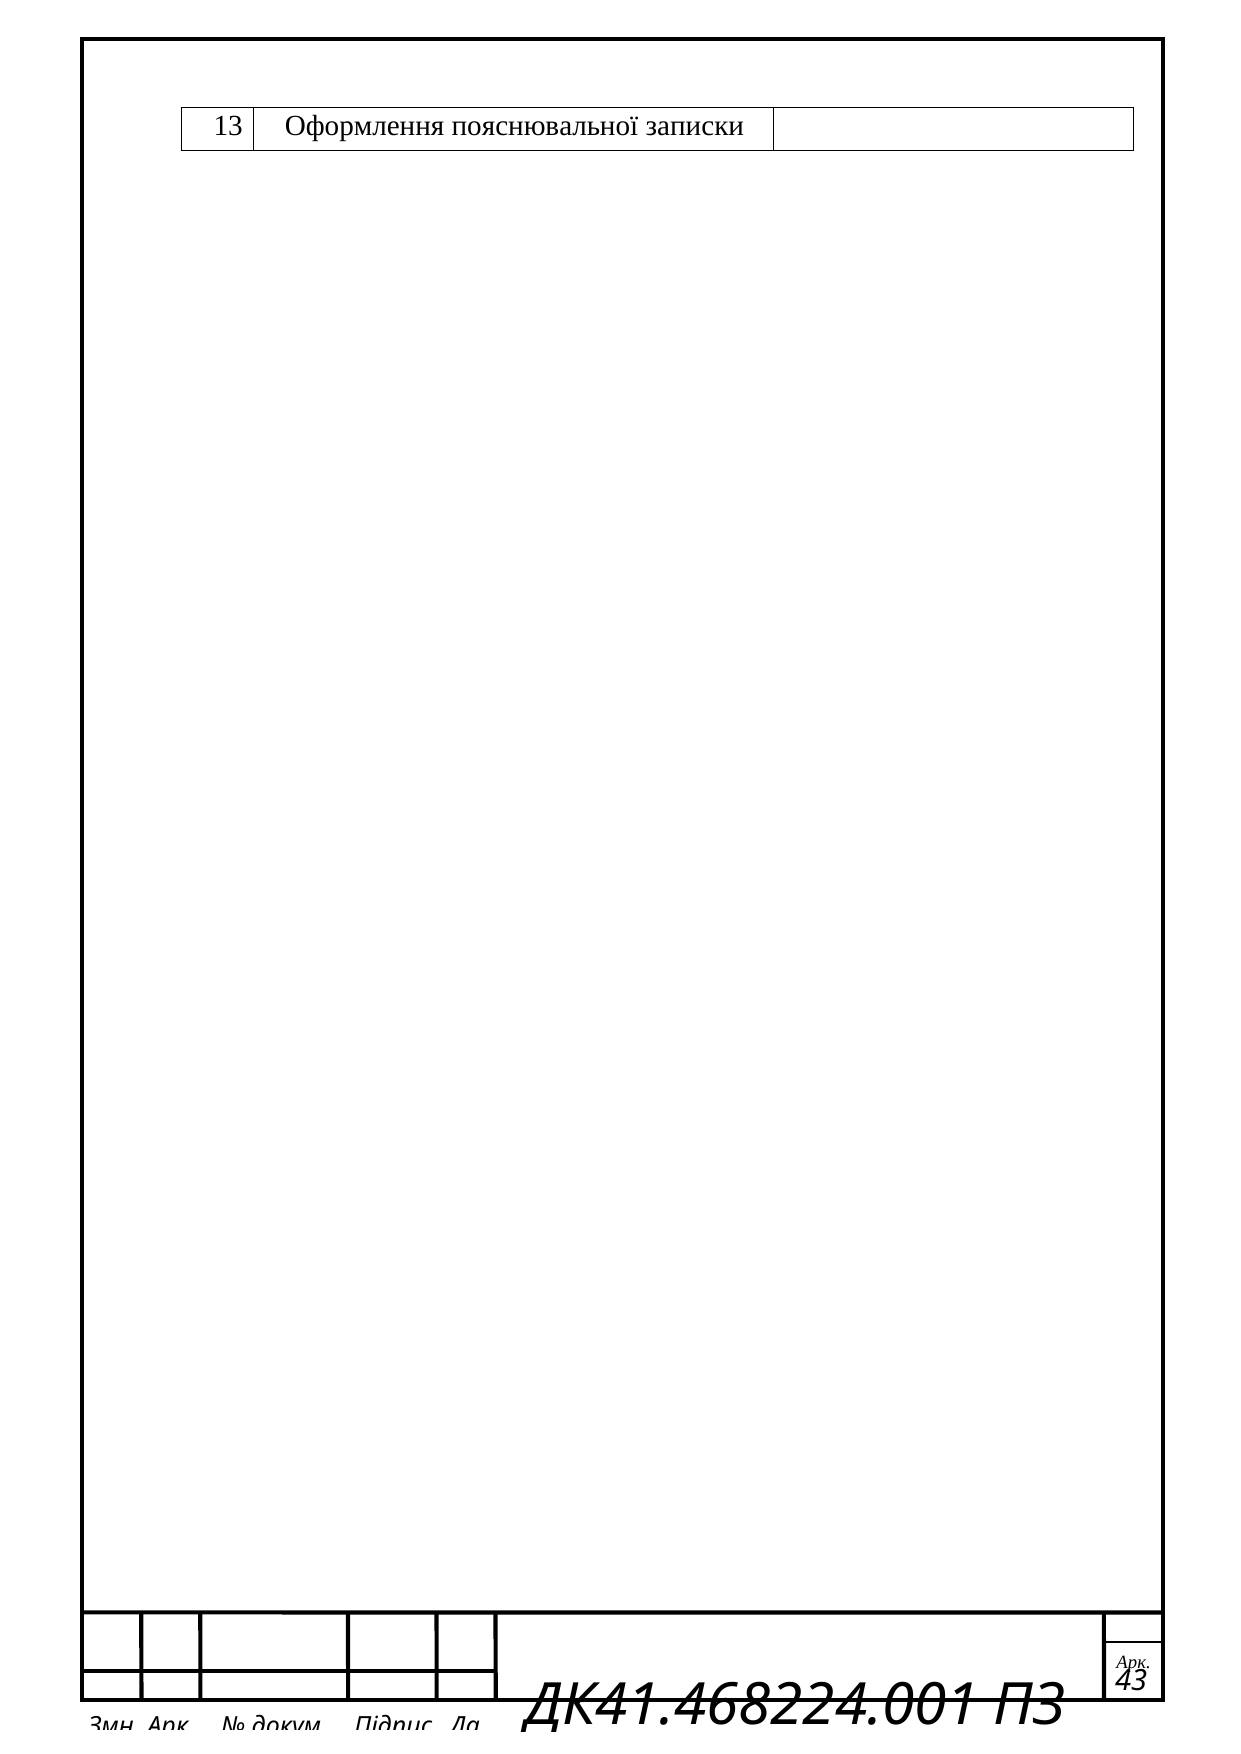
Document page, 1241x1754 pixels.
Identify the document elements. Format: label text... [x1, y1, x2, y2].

table_cell [774, 108, 1133, 150]
table_cell 13 [182, 108, 253, 150]
table_cell Оформлення пояснювальної записки [254, 108, 773, 150]
